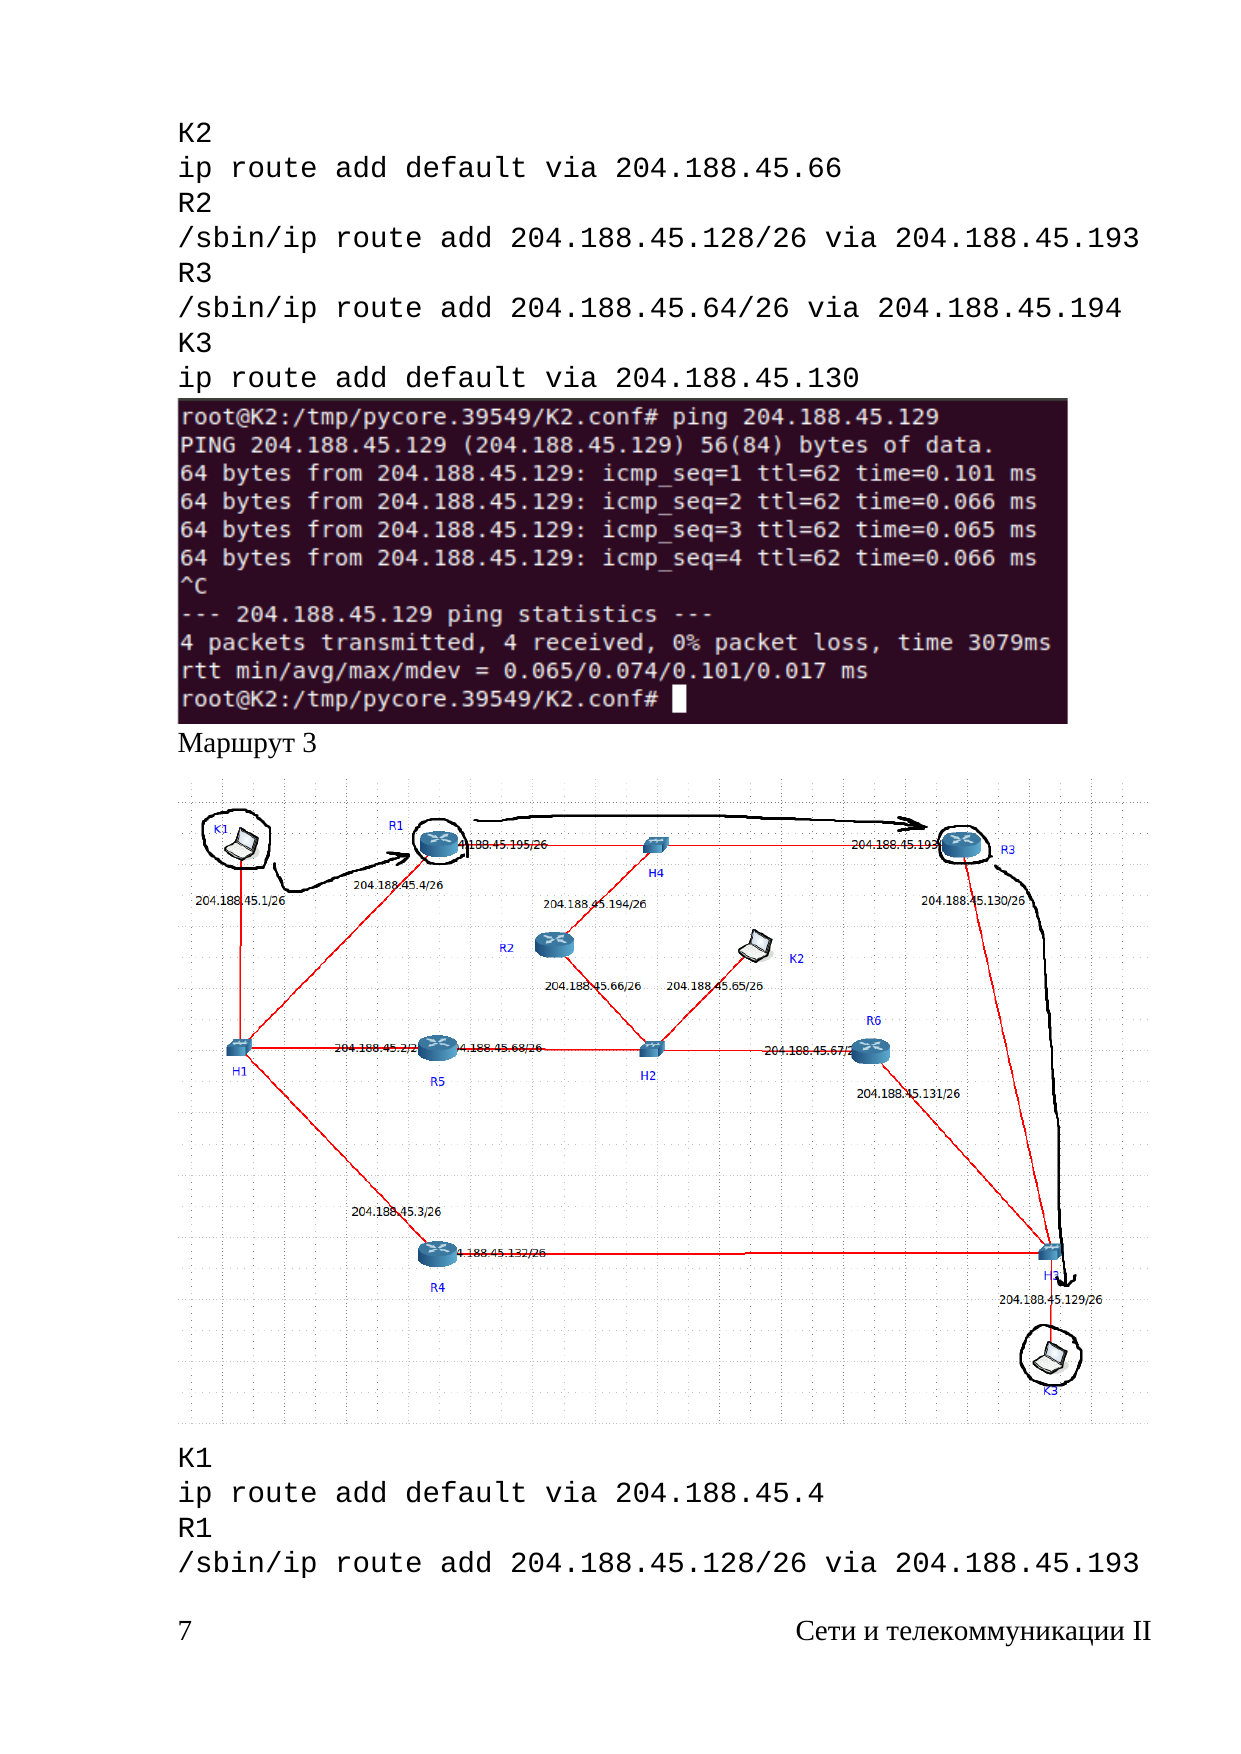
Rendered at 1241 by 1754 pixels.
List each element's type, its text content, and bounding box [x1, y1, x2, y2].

text R1 [177, 1513, 1152, 1546]
text ip route add default via 204.188.45.66 [177, 153, 1152, 186]
text Маршрут 3 [177, 725, 1152, 759]
picture [177, 777, 1151, 1424]
text ip route add default via 204.188.45.4 [177, 1478, 1152, 1511]
text /sbin/ip route add 204.188.45.64/26 via 204.188.45.194 [177, 293, 1152, 326]
text /sbin/ip route add 204.188.45.128/26 via 204.188.45.193 [177, 223, 1152, 256]
text R3 [177, 258, 1152, 291]
text /sbin/ip route add 204.188.45.128/26 via 204.188.45.193 [177, 1548, 1152, 1581]
text ip route add default via 204.188.45.130 [177, 363, 1152, 396]
text R2 [177, 188, 1152, 221]
text К1 [177, 1443, 1152, 1476]
text К2 [177, 118, 1152, 151]
text K3 [177, 328, 1152, 361]
picture [177, 398, 1068, 724]
